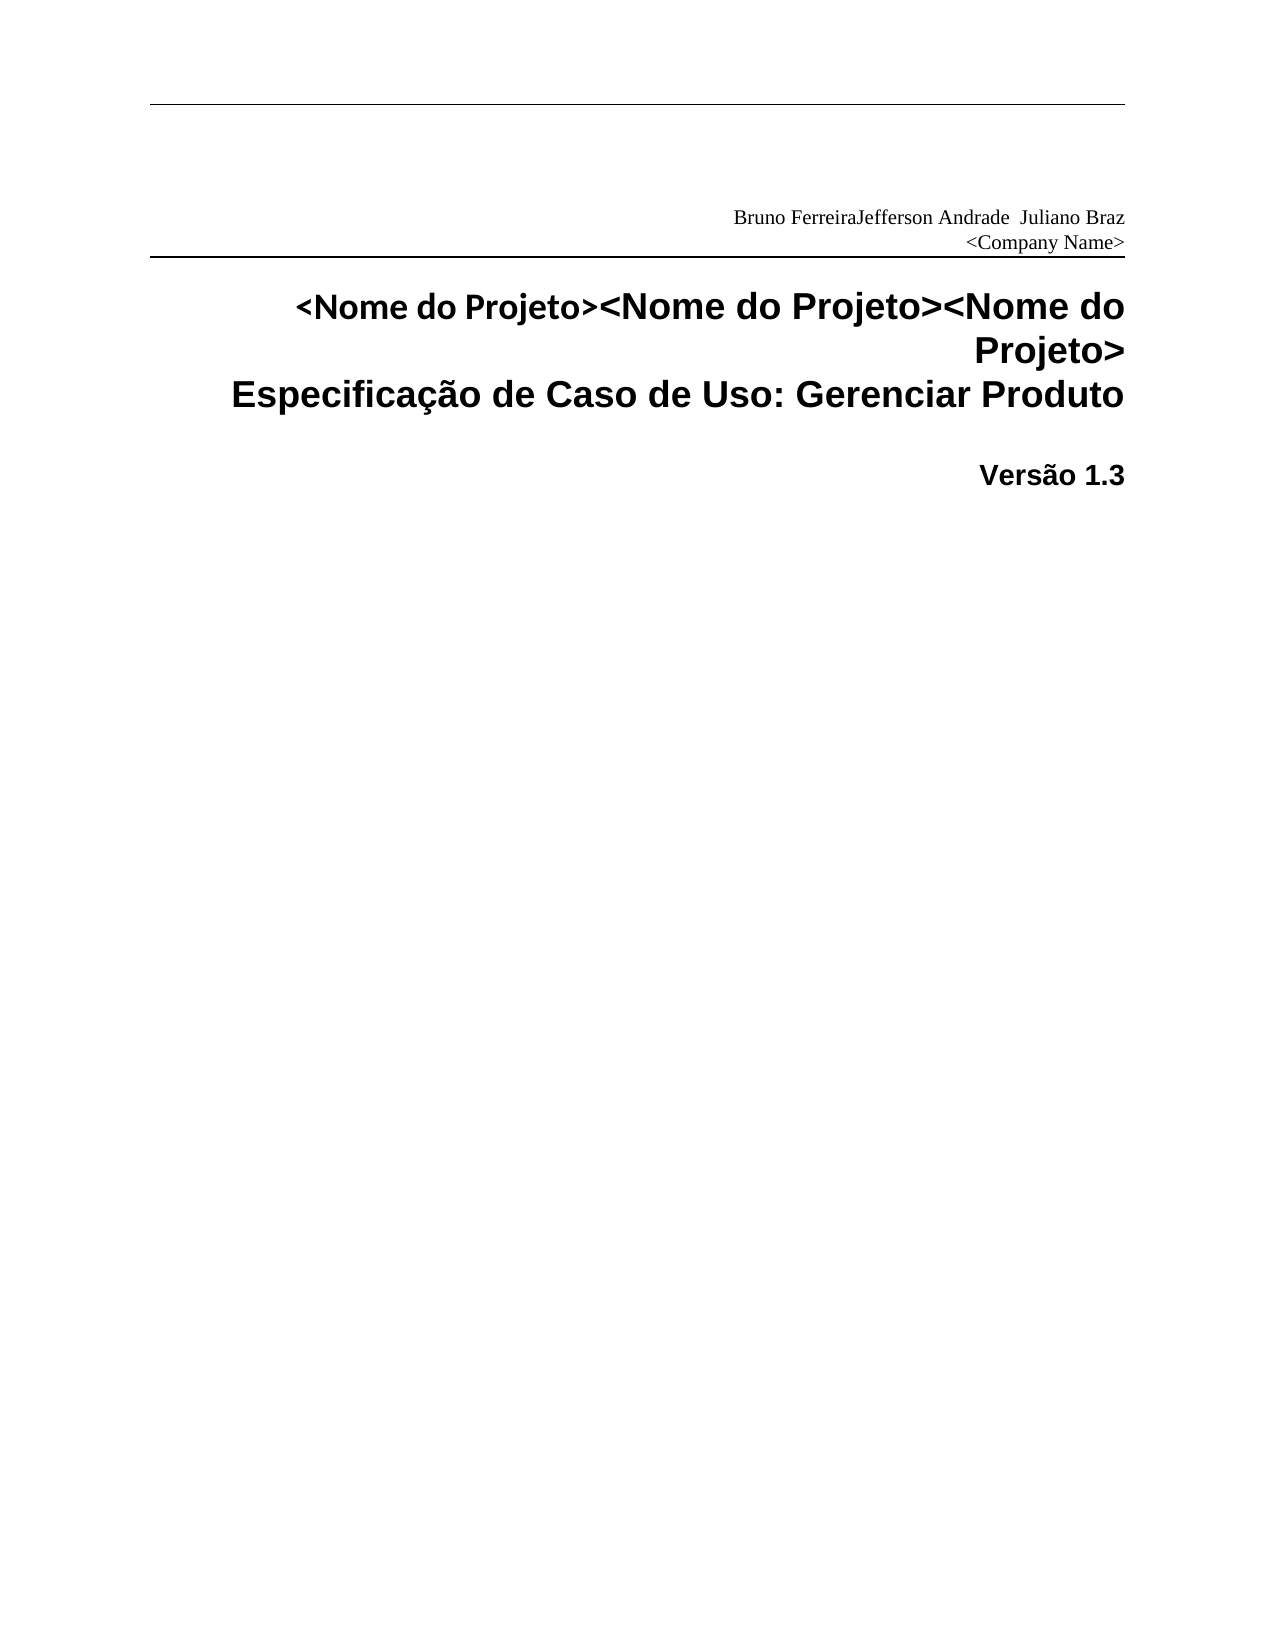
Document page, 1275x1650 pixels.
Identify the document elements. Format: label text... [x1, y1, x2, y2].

title Versão 1.3 [150, 458, 1125, 492]
